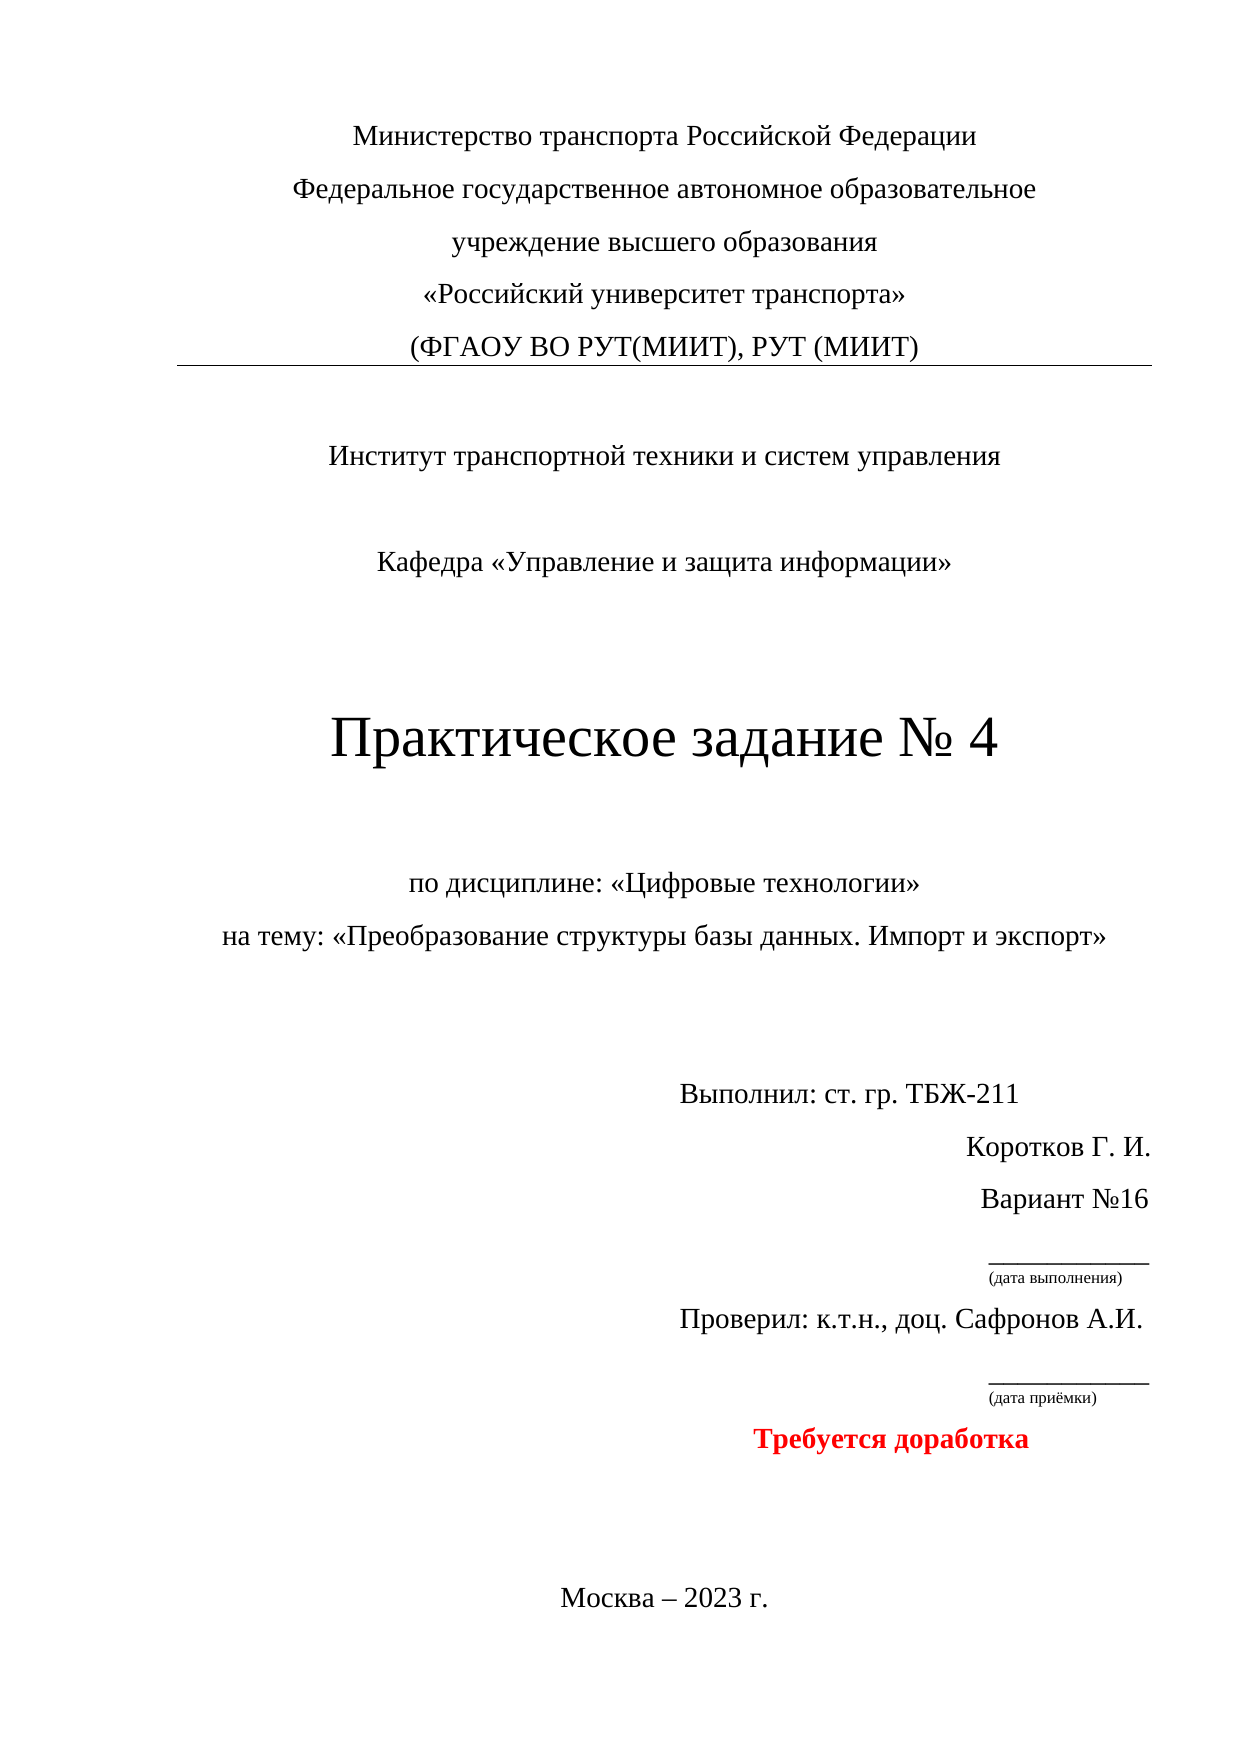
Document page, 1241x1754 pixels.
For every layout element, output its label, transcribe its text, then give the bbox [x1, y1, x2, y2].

text Кафедра «Управление и защита информации» [177, 544, 1152, 577]
text «Российский университет транспорта» [177, 277, 1152, 310]
text (дата выполнения) [753, 1268, 1152, 1302]
text (ФГАОУ ВО РУТ(МИИТ), РУТ (МИИТ) [177, 329, 1152, 365]
text Институт транспортной техники и систем управления [177, 438, 1152, 472]
text Министерство транспорта Российской Федерации [177, 118, 1152, 152]
text Проверил: к.т.н., доц. Сафронов А.И. [679, 1302, 1152, 1335]
text Вариант №16 [753, 1182, 1152, 1215]
text Москва – 2023 г. [177, 1580, 1152, 1613]
text Требуется доработка [753, 1421, 1152, 1455]
text учреждение высшего образования [177, 224, 1152, 257]
text Федеральное государственное автономное образовательное [177, 171, 1152, 204]
text Выполнил: ст. гр. ТБЖ-211 [679, 1076, 1152, 1109]
text (дата приёмки) [753, 1388, 1152, 1421]
text на тему: «Преобразование структуры базы данных. Импорт и экспорт» [177, 918, 1152, 951]
text ___________ [753, 1354, 1152, 1388]
text ___________ [753, 1234, 1152, 1268]
text Практическое задание № 4 [177, 702, 1152, 769]
text Коротков Г. И. [753, 1129, 1152, 1162]
text по дисциплине: «Цифровые технологии» [177, 865, 1152, 898]
